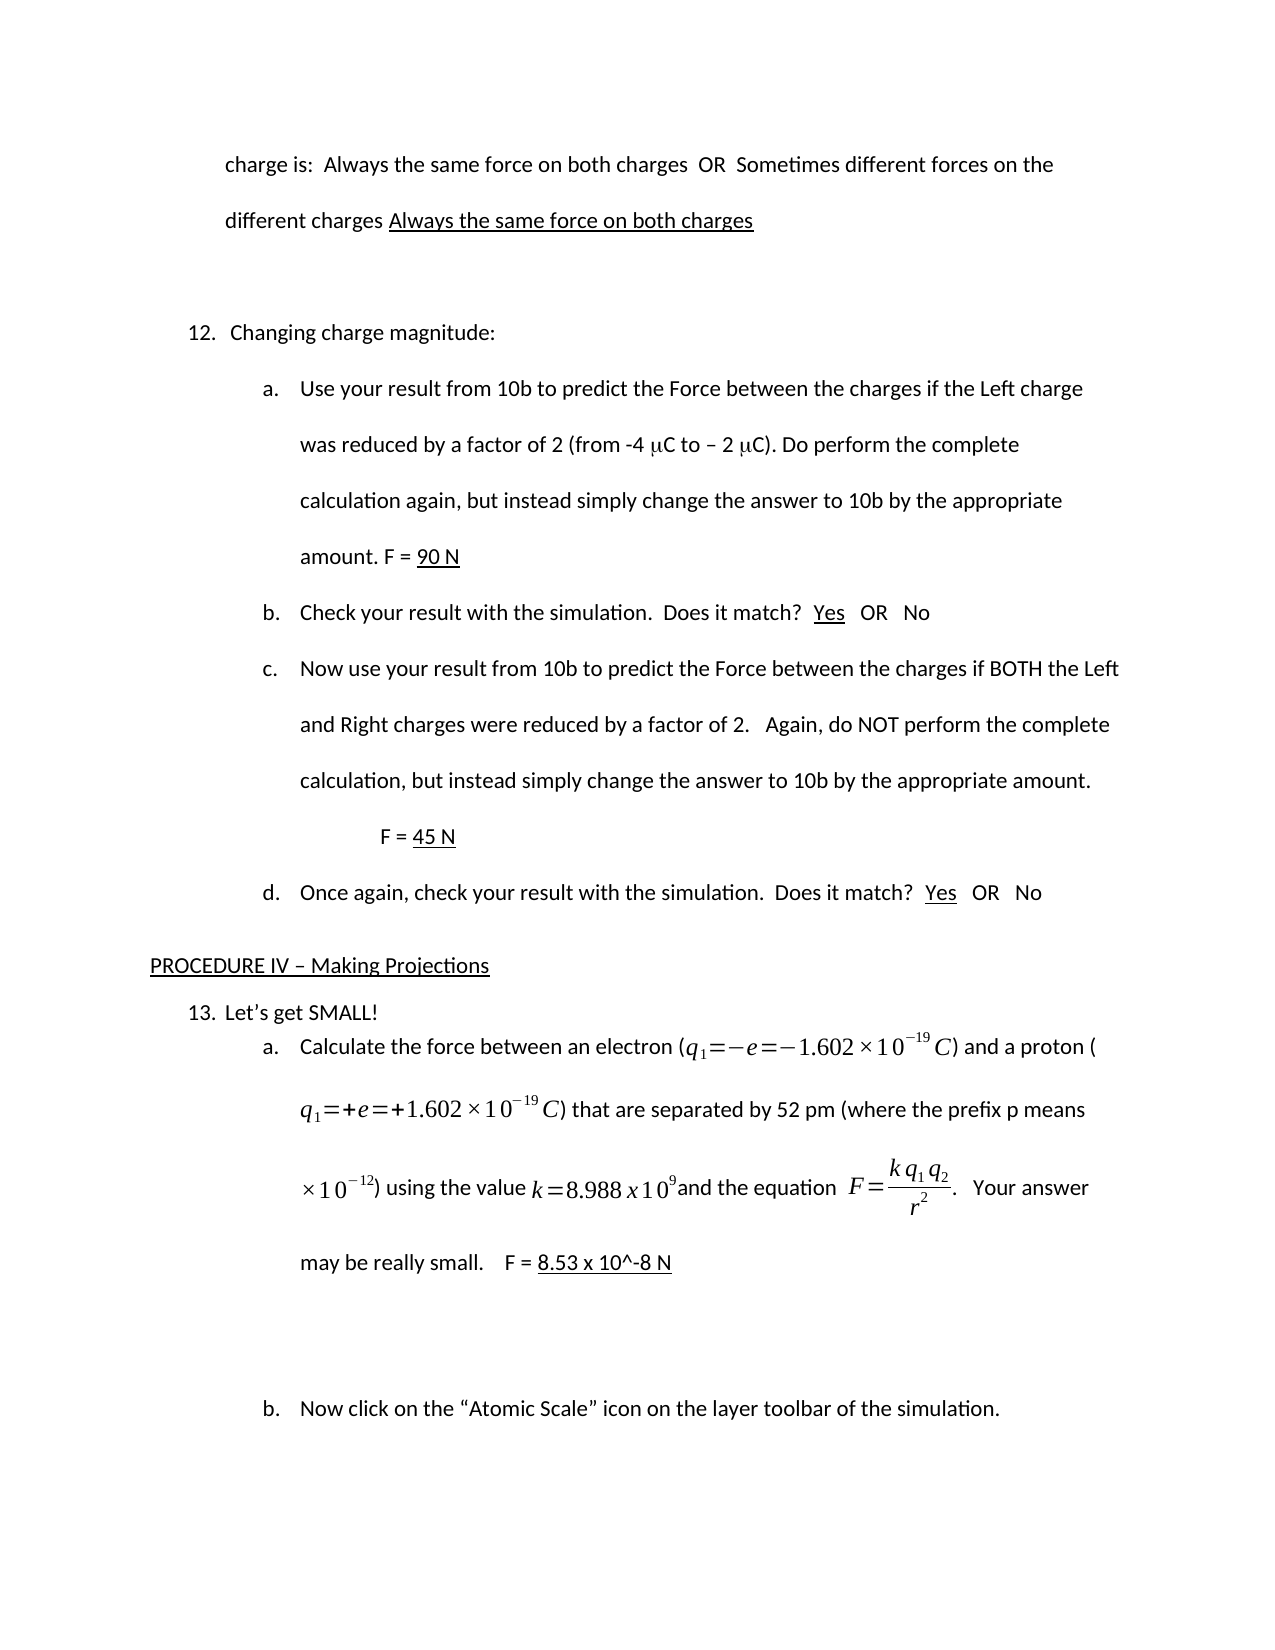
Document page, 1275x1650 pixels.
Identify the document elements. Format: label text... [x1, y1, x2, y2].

list Check your result with the simulation. Does it match? Yes OR No [262, 598, 1125, 626]
list Once again, check your result with the simulation. Does it match? Yes OR No [262, 878, 1125, 907]
list Changing charge magnitude: [187, 318, 1125, 346]
text PROCEDURE IV – Making Projections [150, 951, 1125, 979]
list Now click on the “Atomic Scale” icon on the layer toolbar of the simulation. [262, 1394, 1125, 1422]
list Let’s get SMALL! [187, 998, 1125, 1026]
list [187, 150, 1125, 234]
list Now use your result from 10b to predict the Force between the charges if BOTH the Left and Right charges were reduced by a factor of 2. Again, do NOT perform the complete calculation, but instead simply change the answer to 10b by the appropriate amount. F = 45 N [262, 654, 1125, 851]
list Calculate the force between an electron () and a proton () that are separated by 52 pm (where the prefix p means ) using the value and the equation . Your answer may be really small. F = 8.53 x 10^-8 N [262, 1028, 1125, 1276]
list Use your result from 10b to predict the Force between the charges if the Left charge was reduced by a factor of 2 (from -4 C to – 2 C). Do perform the complete calculation again, but instead simply change the answer to 10b by the appropriate amount. F = 90 N [262, 374, 1125, 570]
